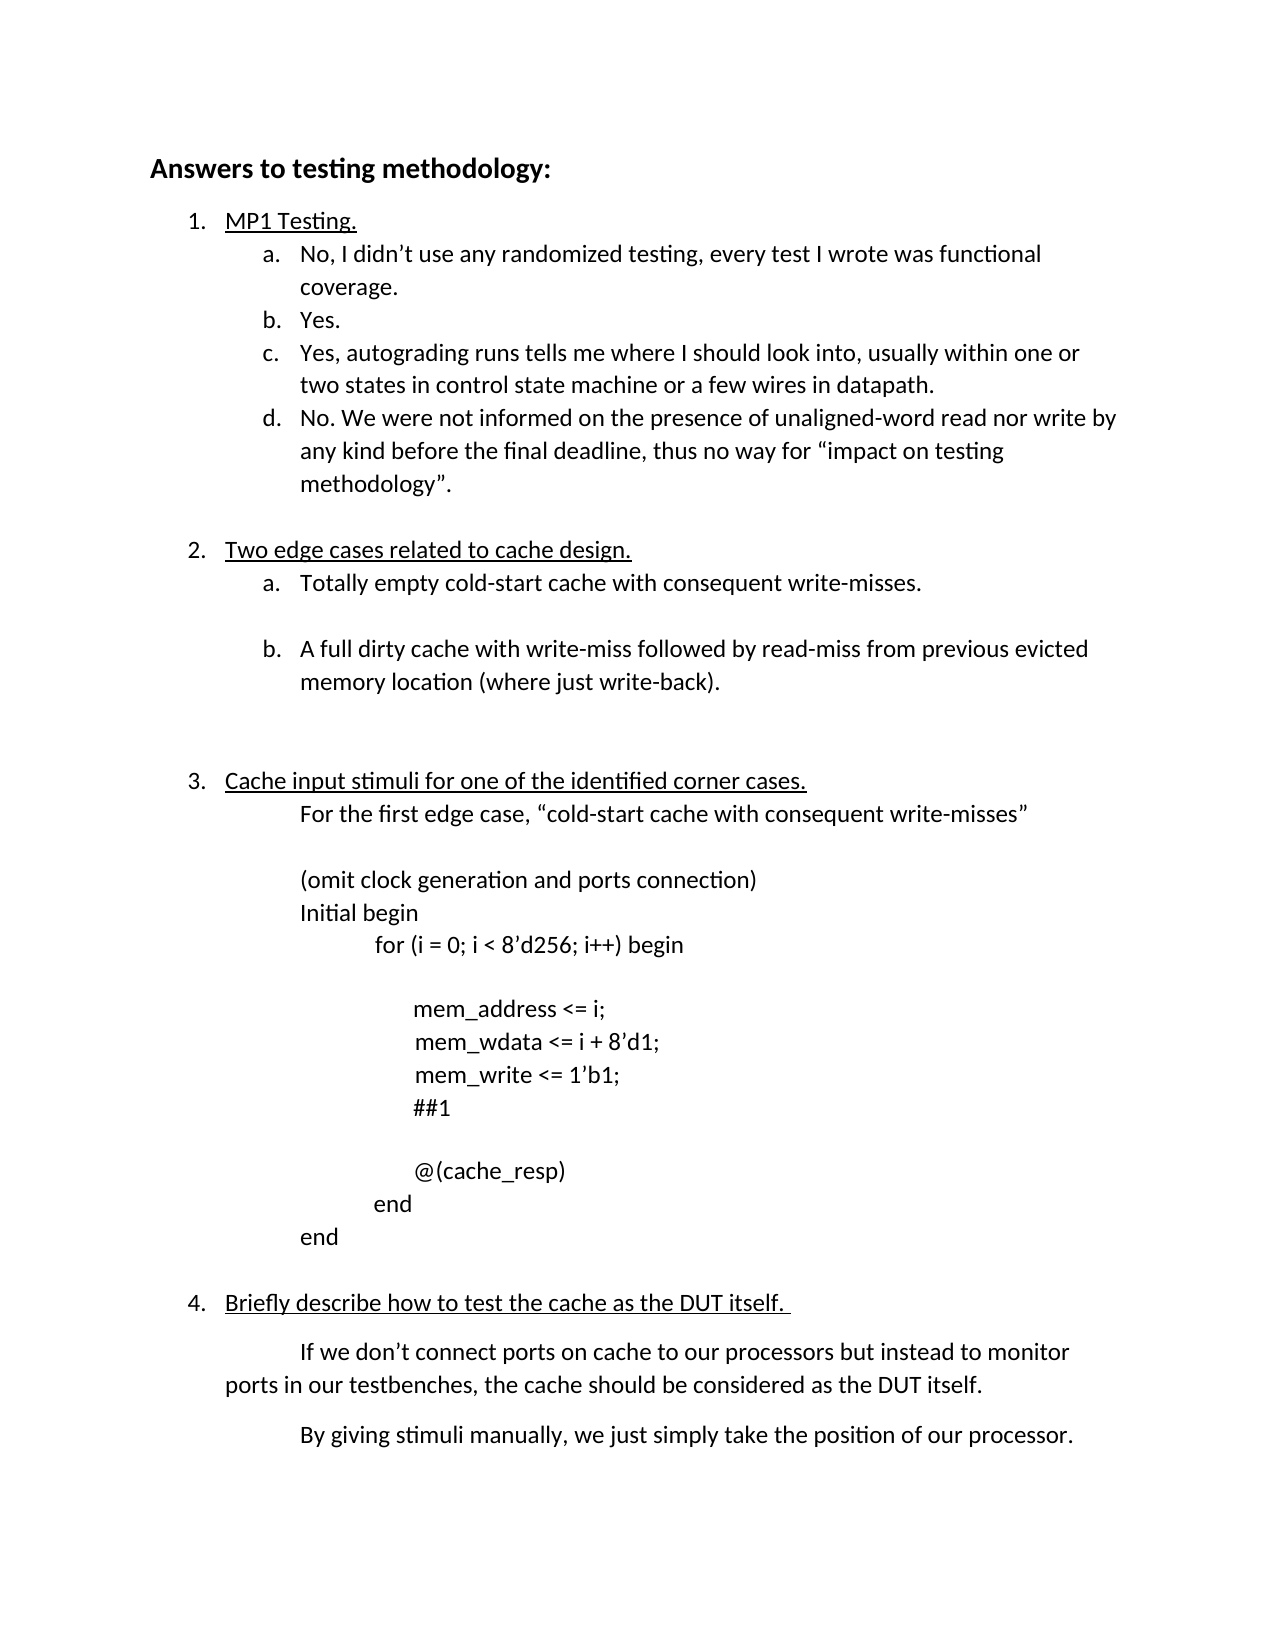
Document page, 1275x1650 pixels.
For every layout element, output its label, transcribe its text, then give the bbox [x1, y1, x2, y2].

list No. We were not informed on the presence of unaligned-word read nor write by any kind before the final deadline, thus no way for “impact on testing methodology”. [262, 403, 1125, 499]
list mem_write <= 1’b1; [300, 1059, 1125, 1089]
list Briefly describe how to test the cache as the DUT itself. [187, 1287, 1125, 1317]
list for (i = 0; i < 8’d256; i++) begin [300, 930, 1125, 960]
list For the first edge case, “cold-start cache with consequent write-misses” [300, 798, 1125, 828]
list MP1 Testing. [187, 205, 1125, 236]
list mem_address <= i; [300, 993, 1125, 1023]
list mem_wdata <= i + 8’d1; [300, 1026, 1125, 1056]
list A full dirty cache with write-miss followed by read-miss from previous evicted memory location (where just write-back). [262, 633, 1125, 696]
list No, I didn’t use any randomized testing, every test I wrote was functional coverage. [262, 238, 1125, 301]
list By giving stimuli manually, we just simply take the position of our processor. [300, 1419, 1125, 1449]
list end [300, 1188, 1125, 1218]
list Yes. [262, 304, 1125, 334]
list Yes, autograding runs tells me where I should look into, usually within one or two states in control state machine or a few wires in datapath. [262, 337, 1125, 400]
list Two edge cases related to cache design. [187, 534, 1125, 565]
text Answers to testing methodology: [150, 150, 1125, 186]
list (omit clock generation and ports connection) [300, 864, 1125, 894]
list Cache input stimuli for one of the identified corner cases. [187, 765, 1125, 796]
list end [300, 1221, 1125, 1251]
list Initial begin [300, 897, 1125, 927]
text If we don’t connect ports on cache to our processors but instead to monitor ports in our testbenches, the cache should be considered as the DUT itself. [225, 1336, 1125, 1400]
list @(cache_resp) [300, 1155, 1125, 1186]
list ##1 [300, 1092, 1125, 1122]
list Totally empty cold-start cache with consequent write-misses. [262, 567, 1125, 598]
